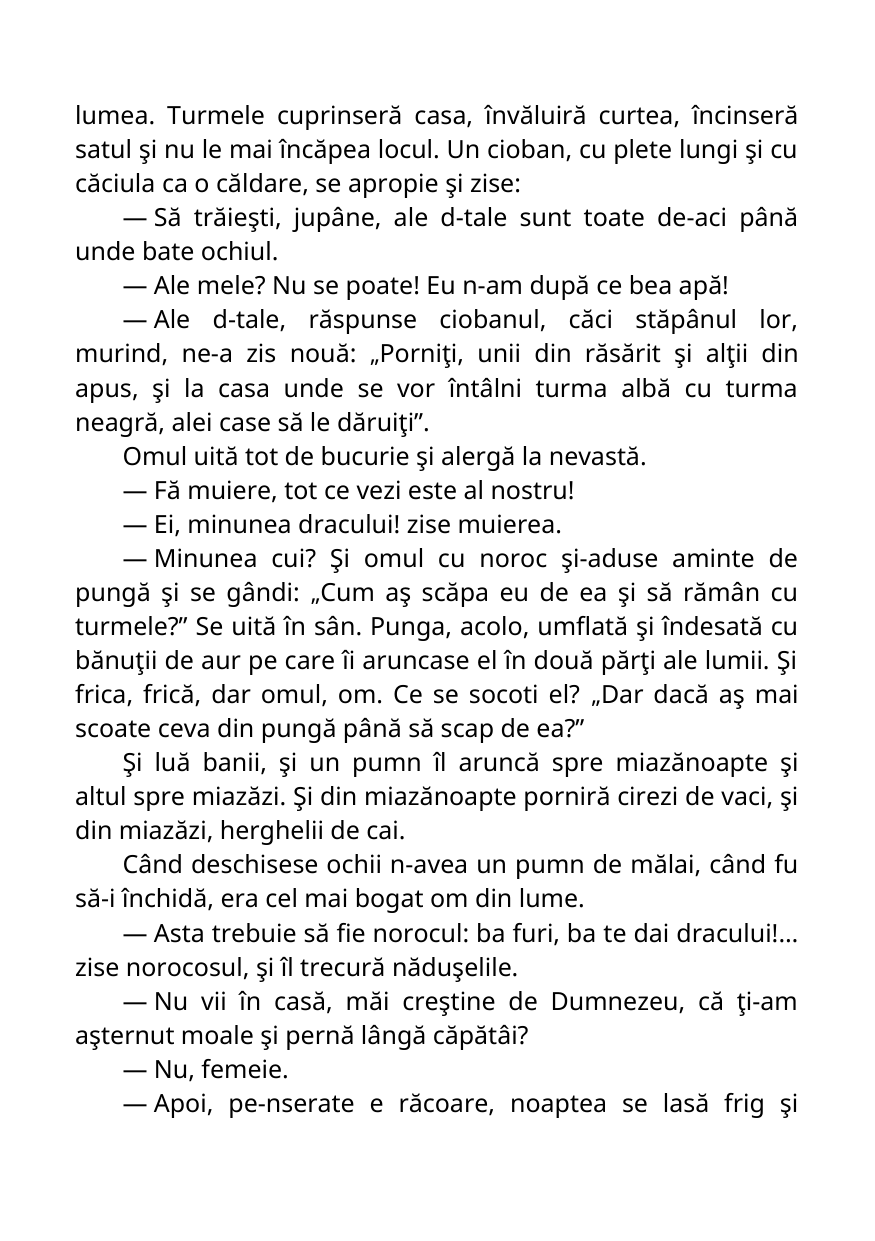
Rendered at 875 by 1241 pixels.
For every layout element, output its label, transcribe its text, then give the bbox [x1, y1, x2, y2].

text ― Nu vii în casă, măi creştine de Dumnezeu, că ţi-am aşternut moale şi pernă lângă căpătâi? [75, 983, 799, 1051]
text Când deschisese ochii n-avea un pumn de mălai, când fu să-i închidă, era cel mai bogat om din lume. [75, 847, 799, 915]
text ― Fă muiere, tot ce vezi este al nostru! [75, 472, 799, 506]
text ― Ei, minunea dracului! zise muierea. [75, 506, 799, 541]
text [75, 98, 799, 200]
text Omul uită tot de bucurie şi alergă la nevastă. [75, 438, 799, 472]
text ― Asta trebuie să fie norocul: ba furi, ba te dai dracului!… zise norocosul, şi îl trecură năduşelile. [75, 915, 799, 983]
text ― Ale d-tale, răspunse ciobanul, căci stăpânul lor, murind, ne-a zis nouă: „Porniţi, unii din răsărit şi alţii din apus, şi la casa unde se vor întâlni turma albă cu turma neagră, alei case să le dăruiţi”. [75, 302, 799, 438]
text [75, 1086, 799, 1119]
text ― Minunea cui? Şi omul cu noroc şi-aduse aminte de pungă şi se gândi: „Cum aş scăpa eu de ea şi să rămân cu turmele?” Se uită în sân. Punga, acolo, umflată şi îndesată cu bănuţii de aur pe care îi aruncase el în două părţi ale lumii. Şi frica, frică, dar omul, om. Ce se socoti el? „Dar dacă aş mai scoate ceva din pungă până să scap de ea?” [75, 541, 799, 745]
text ― Nu, femeie. [75, 1051, 799, 1086]
text ― Să trăieşti, jupâne, ale d-tale sunt toate de-aci până unde bate ochiul. [75, 200, 799, 268]
text ― Ale mele? Nu se poate! Eu n-am după ce bea apă! [75, 268, 799, 302]
text Şi luă banii, şi un pumn îl aruncă spre miazănoapte şi altul spre miazăzi. Şi din miazănoapte porniră cirezi de vaci, şi din miazăzi, herghelii de cai. [75, 745, 799, 847]
